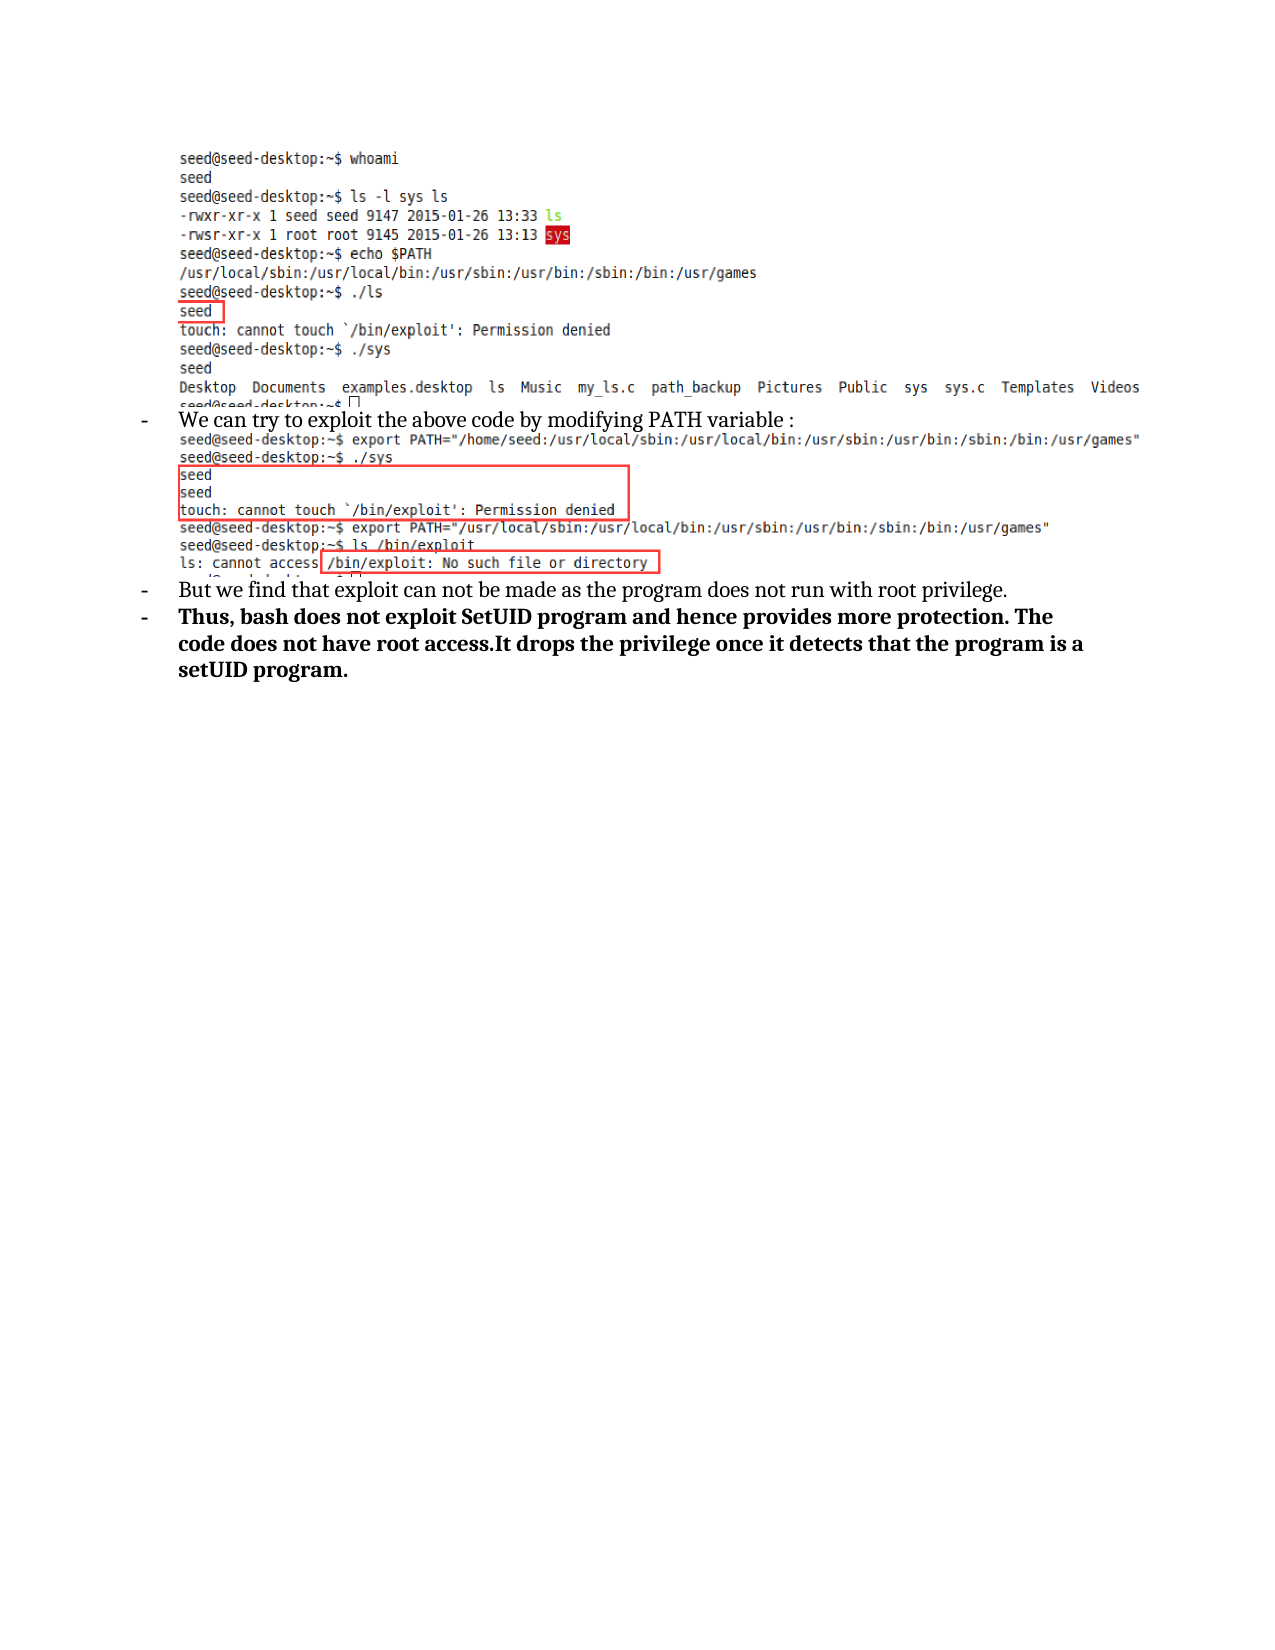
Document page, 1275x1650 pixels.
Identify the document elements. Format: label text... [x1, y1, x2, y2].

picture [178, 433, 1162, 577]
list But we find that exploit can not be made as the program does not run with root privilege. [141, 576, 1087, 603]
picture [178, 150, 1162, 407]
list Thus, bash does not exploit SetUID program and hence provides more protection. The code does not have root access.It drops the privilege once it detects that the program is a setUID program. [141, 603, 1087, 683]
list We can try to exploit the above code by modifying PATH variable : [141, 406, 1087, 433]
